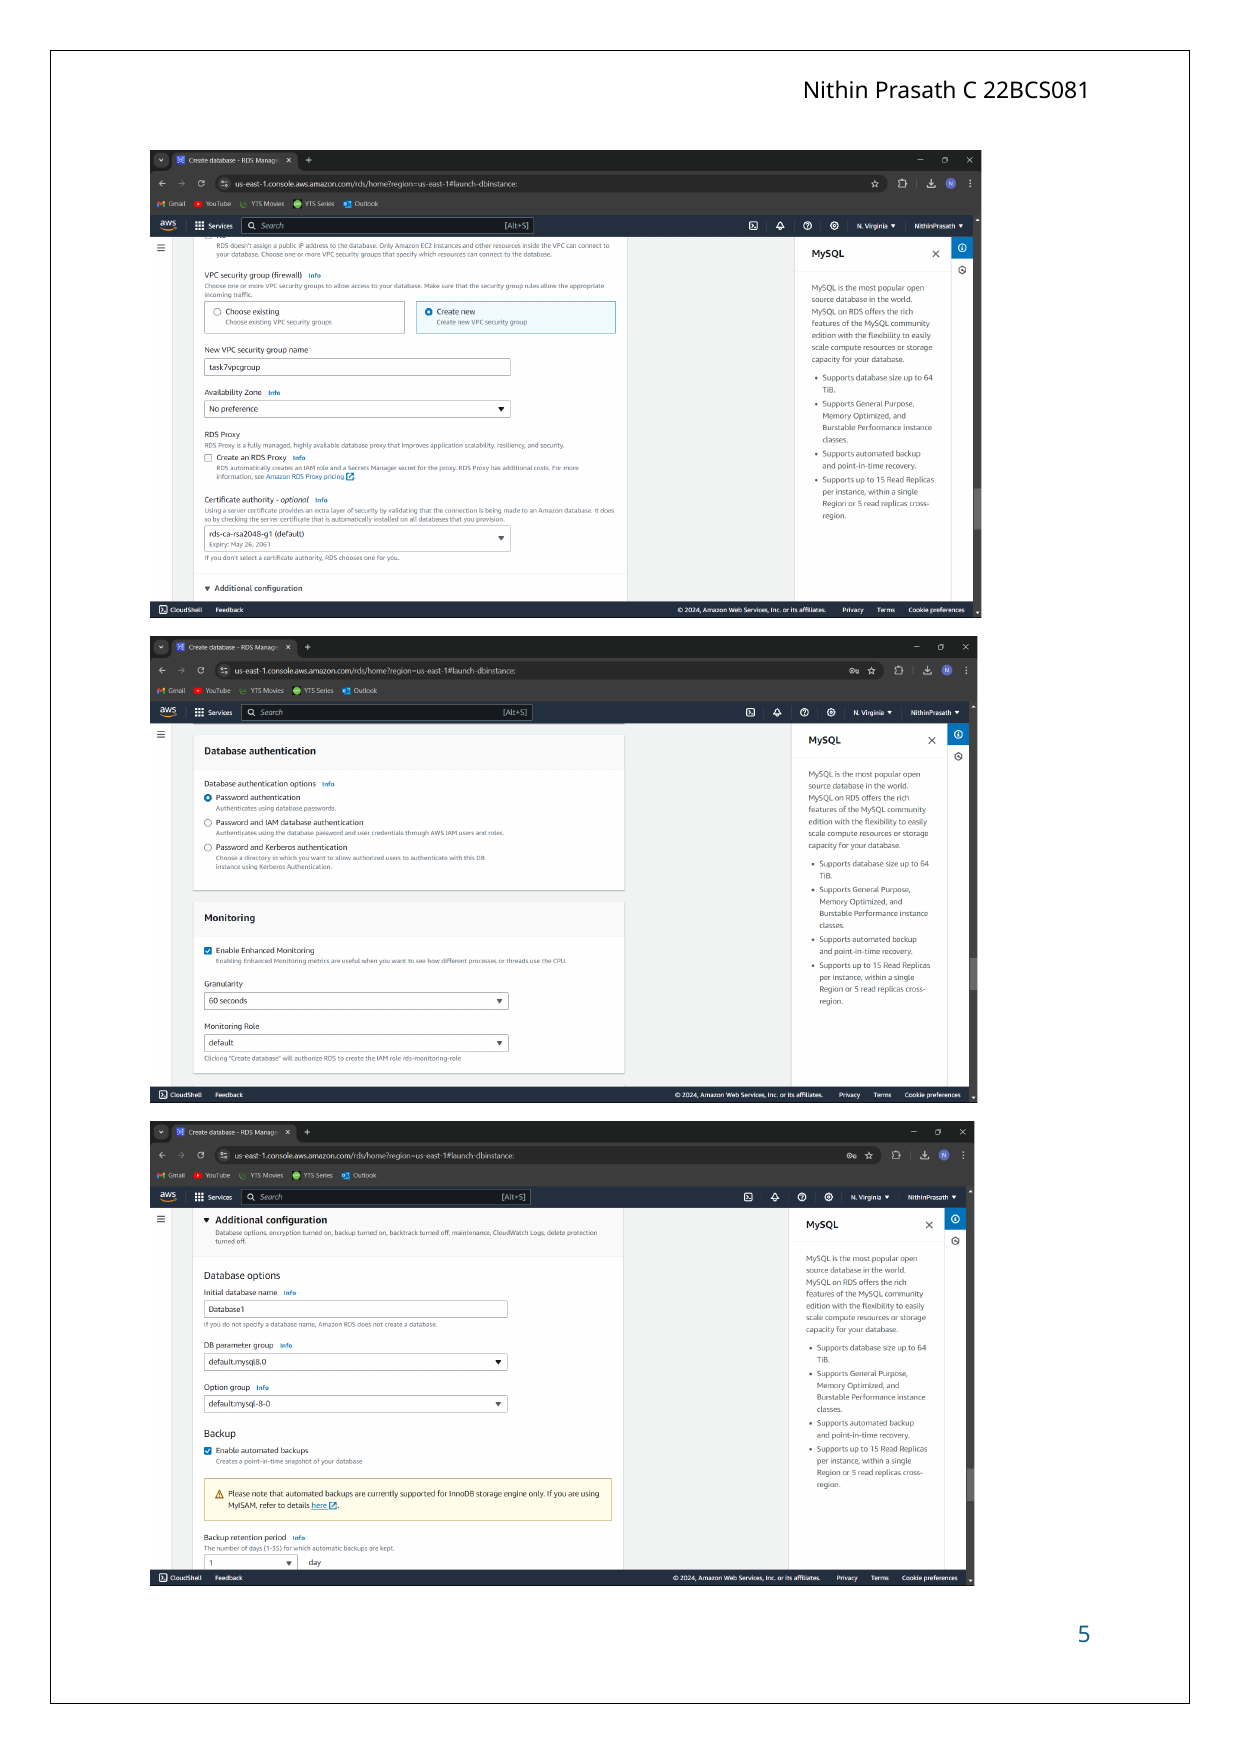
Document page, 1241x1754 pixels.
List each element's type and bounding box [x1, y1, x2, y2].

picture [150, 1121, 975, 1586]
picture [150, 150, 982, 618]
picture [150, 636, 978, 1103]
